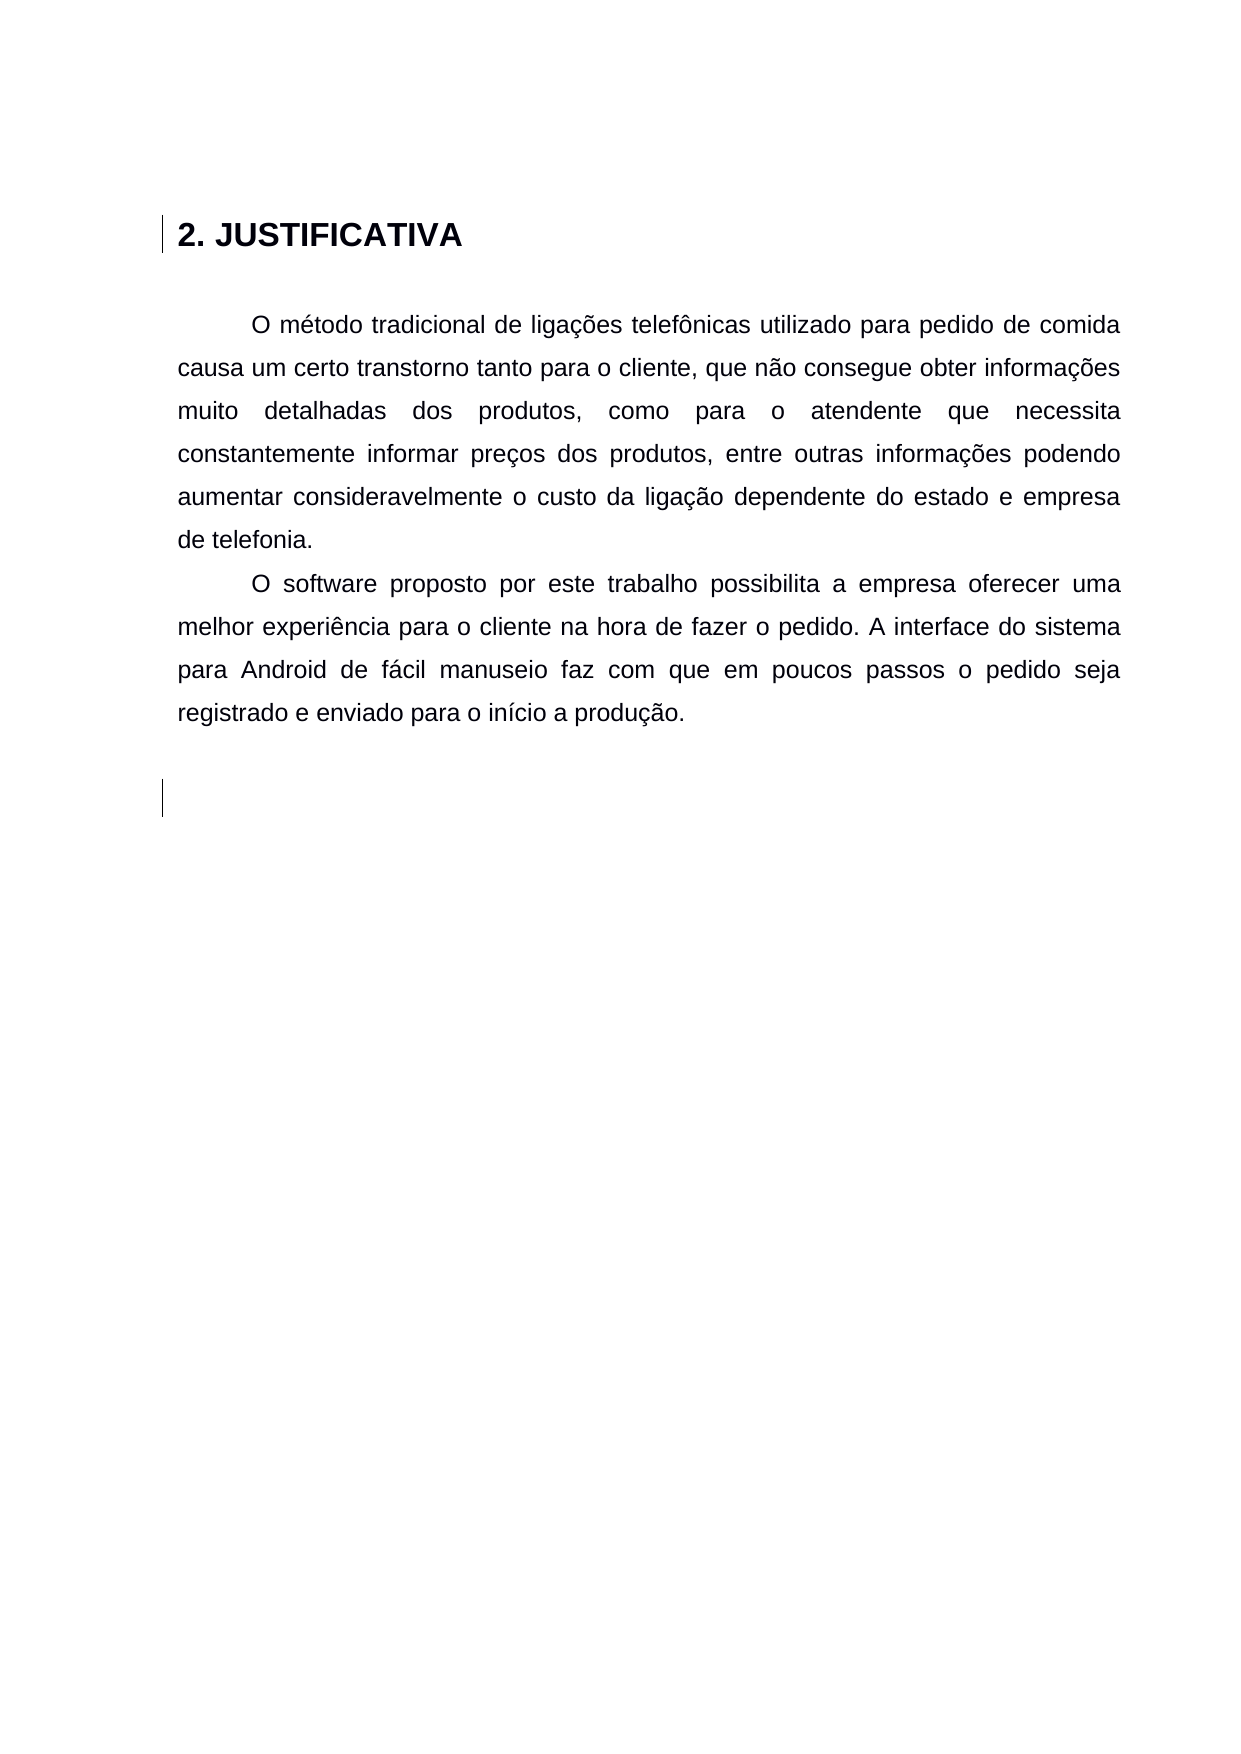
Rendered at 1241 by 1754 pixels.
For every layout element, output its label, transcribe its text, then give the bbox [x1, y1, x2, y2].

list JUSTIFICATIVA [177, 215, 1122, 253]
text O software proposto por este trabalho possibilita a empresa oferecer uma melhor experiência para o cliente na hora de fazer o pedido. A interface do sistema para Android de fácil manuseio faz com que em poucos passos o pedido seja registrado e enviado para o início a produção. [177, 568, 1122, 727]
text O método tradicional de ligações telefônicas utilizado para pedido de comida causa um certo transtorno tanto para o cliente, que não consegue obter informações muito detalhadas dos produtos, como para o atendente que necessita constantemente informar preços dos produtos, entre outras informações podendo aumentar consideravelmente o custo da ligação dependente do estado e empresa de telefonia. [177, 310, 1122, 554]
